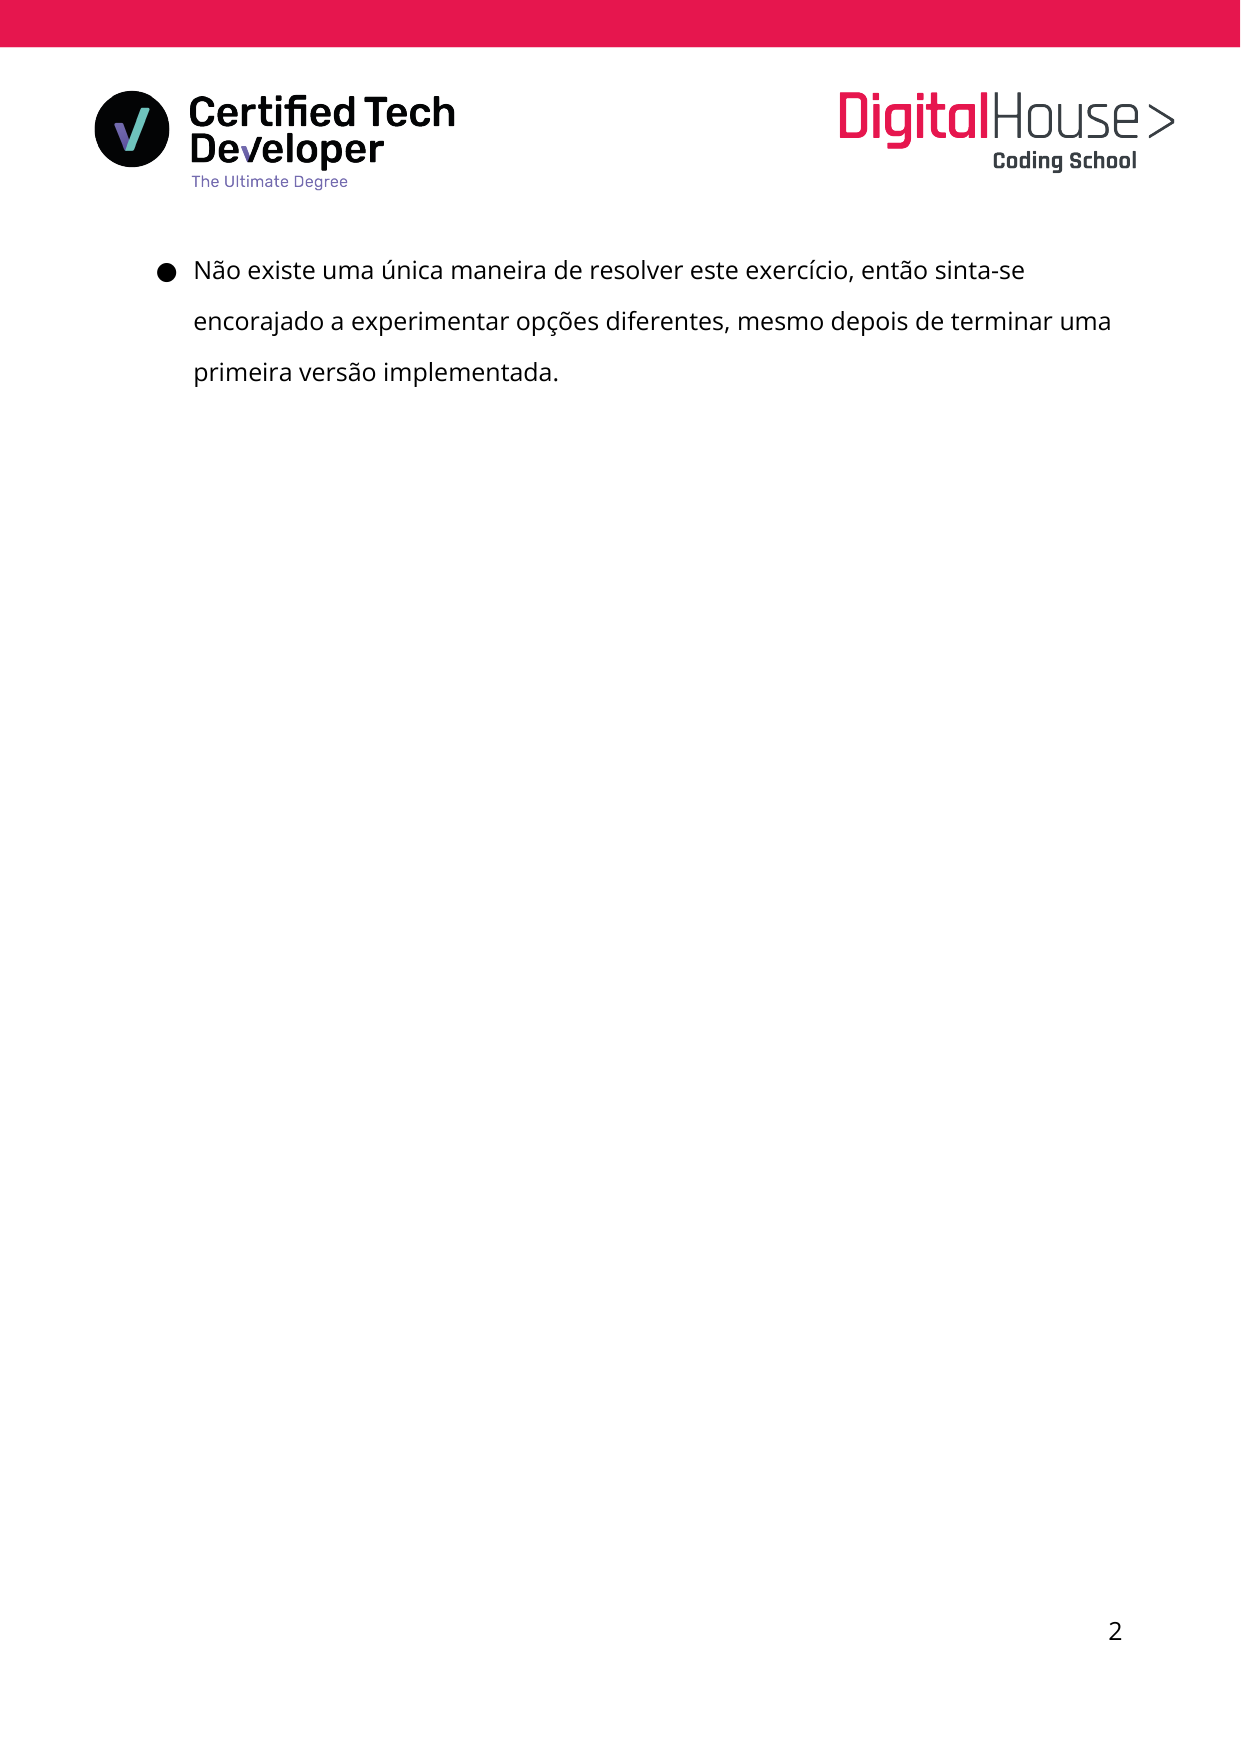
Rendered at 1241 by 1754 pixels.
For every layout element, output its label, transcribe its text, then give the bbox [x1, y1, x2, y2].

list Não existe uma única maneira de resolver este exercício, então sinta-se encorajado a experimentar opções diferentes, mesmo depois de terminar uma primeira versão implementada. [156, 150, 1122, 389]
picture [0, 0, 1241, 218]
